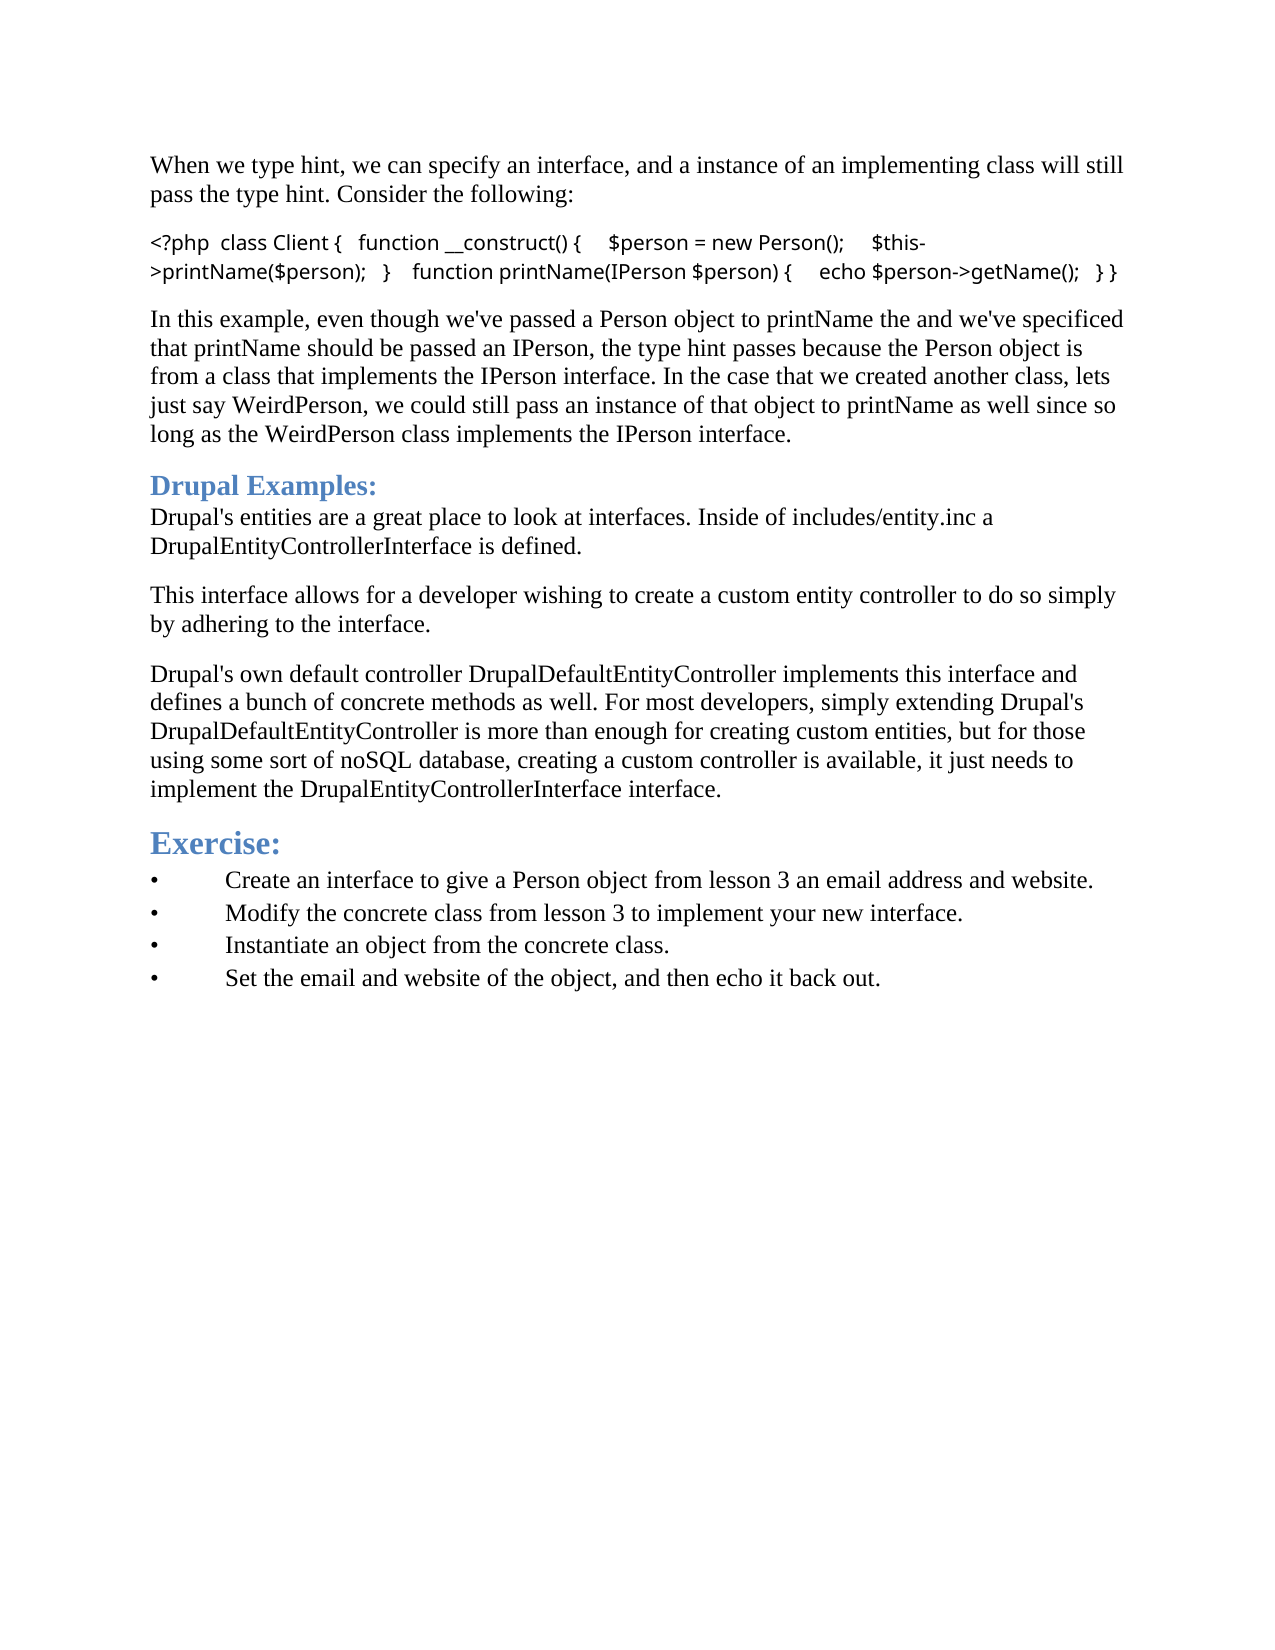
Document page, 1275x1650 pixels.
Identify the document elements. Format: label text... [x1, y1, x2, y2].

subtitle Exercise: [150, 823, 1125, 862]
text Drupal's own default controller DrupalDefaultEntityController implements this interface and defines a bunch of concrete methods as well. For most developers, simply extending Drupal's DrupalDefaultEntityController is more than enough for creating custom entities, but for those using some sort of noSQL database, creating a custom controller is available, it just needs to implement the DrupalEntityControllerInterface interface. [150, 659, 1125, 802]
list Instantiate an object from the concrete class. [150, 930, 1125, 959]
list Create an interface to give a Person object from lesson 3 an email address and website. [150, 865, 1125, 894]
text Drupal's entities are a great place to look at interfaces. Inside of includes/entity.inc a DrupalEntityControllerInterface is defined. [150, 502, 1125, 559]
subtitle Drupal Examples: [150, 468, 1125, 502]
text This interface allows for a developer wishing to create a custom entity controller to do so simply by adhering to the interface. [150, 580, 1125, 638]
text In this example, even though we've passed a Person object to printName the and we've specificed that printName should be passed an IPerson, the type hint passes because the Person object is from a class that implements the IPerson interface. In the case that we created another class, lets just say WeirdPerson, we could still pass an instance of that object to printName as well since so long as the WeirdPerson class implements the IPerson interface. [150, 304, 1125, 448]
list Modify the concrete class from lesson 3 to implement your new interface. [150, 898, 1125, 927]
list Set the email and website of the object, and then echo it back out. [150, 963, 1125, 992]
text <?php class Client { function __construct() { $person = new Person(); $this->printName($person); } function printName(IPerson $person) { echo $person->getName(); } } [150, 228, 1125, 285]
text When we type hint, we can specify an interface, and a instance of an implementing class will still pass the type hint. Consider the following: [150, 150, 1125, 207]
